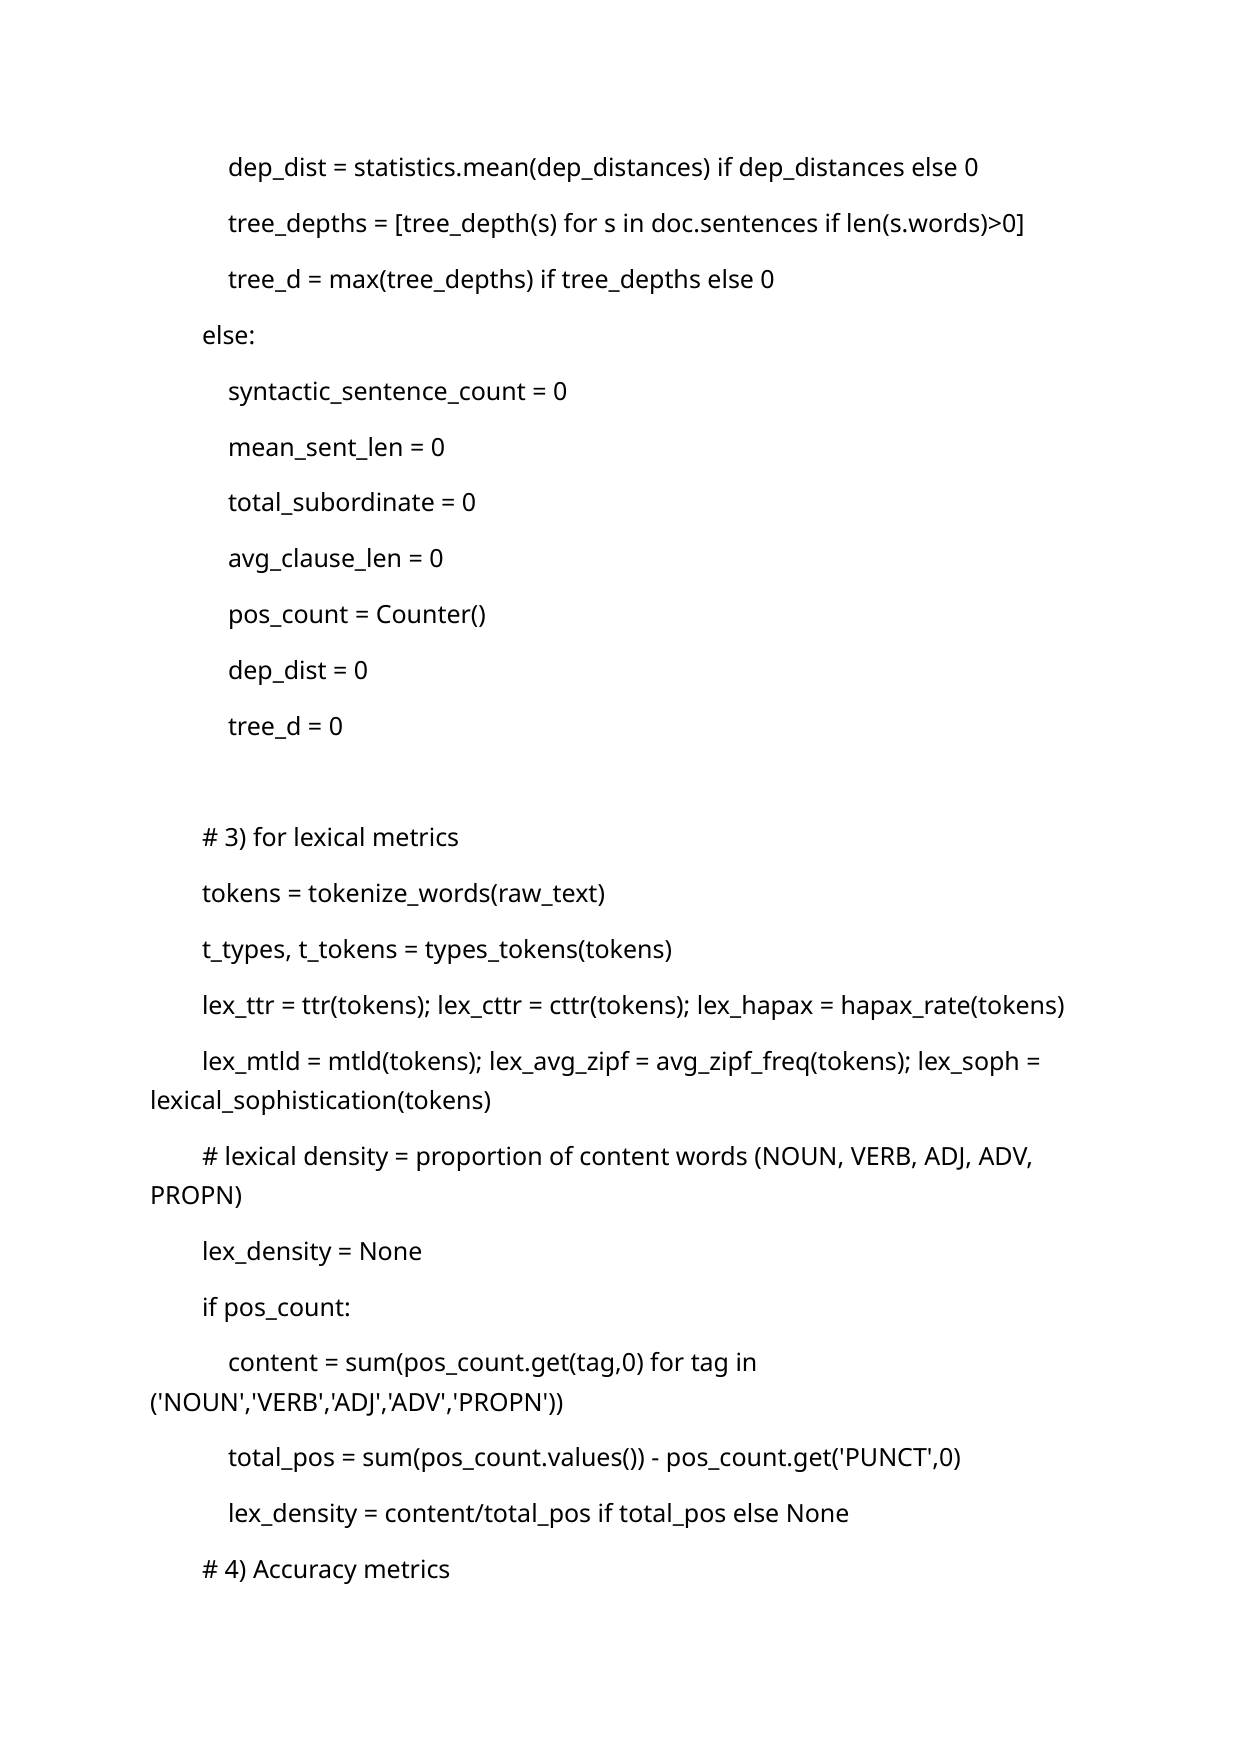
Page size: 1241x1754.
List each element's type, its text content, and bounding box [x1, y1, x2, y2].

text dep_dist = 0 [150, 652, 1090, 687]
text lex_ttr = ttr(tokens); lex_cttr = cttr(tokens); lex_hapax = hapax_rate(tokens) [150, 987, 1090, 1022]
text t_types, t_tokens = types_tokens(tokens) [150, 932, 1090, 966]
text lex_mtld = mtld(tokens); lex_avg_zipf = avg_zipf_freq(tokens); lex_soph = lexical_sophistication(tokens) [150, 1043, 1090, 1117]
text dep_dist = statistics.mean(dep_distances) if dep_distances else 0 [150, 150, 1090, 184]
text # lexical density = proportion of content words (NOUN, VERB, ADJ, ADV, PROPN) [150, 1138, 1090, 1212]
text lex_density = None [150, 1233, 1090, 1267]
text if pos_count: [150, 1289, 1090, 1323]
text lex_density = content/total_pos if total_pos else None [150, 1496, 1090, 1530]
text content = sum(pos_count.get(tag,0) for tag in ('NOUN','VERB','ADJ','ADV','PROPN')) [150, 1345, 1090, 1418]
text pos_count = Counter() [150, 597, 1090, 631]
text tree_d = max(tree_depths) if tree_depths else 0 [150, 262, 1090, 296]
text avg_clause_len = 0 [150, 541, 1090, 575]
text tree_depths = [tree_depth(s) for s in doc.sentences if len(s.words)>0] [150, 206, 1090, 240]
text tokens = tokenize_words(raw_text) [150, 876, 1090, 910]
text mean_sent_len = 0 [150, 429, 1090, 463]
text total_pos = sum(pos_count.values()) - pos_count.get('PUNCT',0) [150, 1440, 1090, 1474]
text syntactic_sentence_count = 0 [150, 373, 1090, 407]
text else: [150, 317, 1090, 352]
text # 4) Accuracy metrics [150, 1552, 1090, 1586]
text # 3) for lexical metrics [150, 820, 1090, 854]
text total_subordinate = 0 [150, 485, 1090, 519]
text tree_d = 0 [150, 708, 1090, 742]
